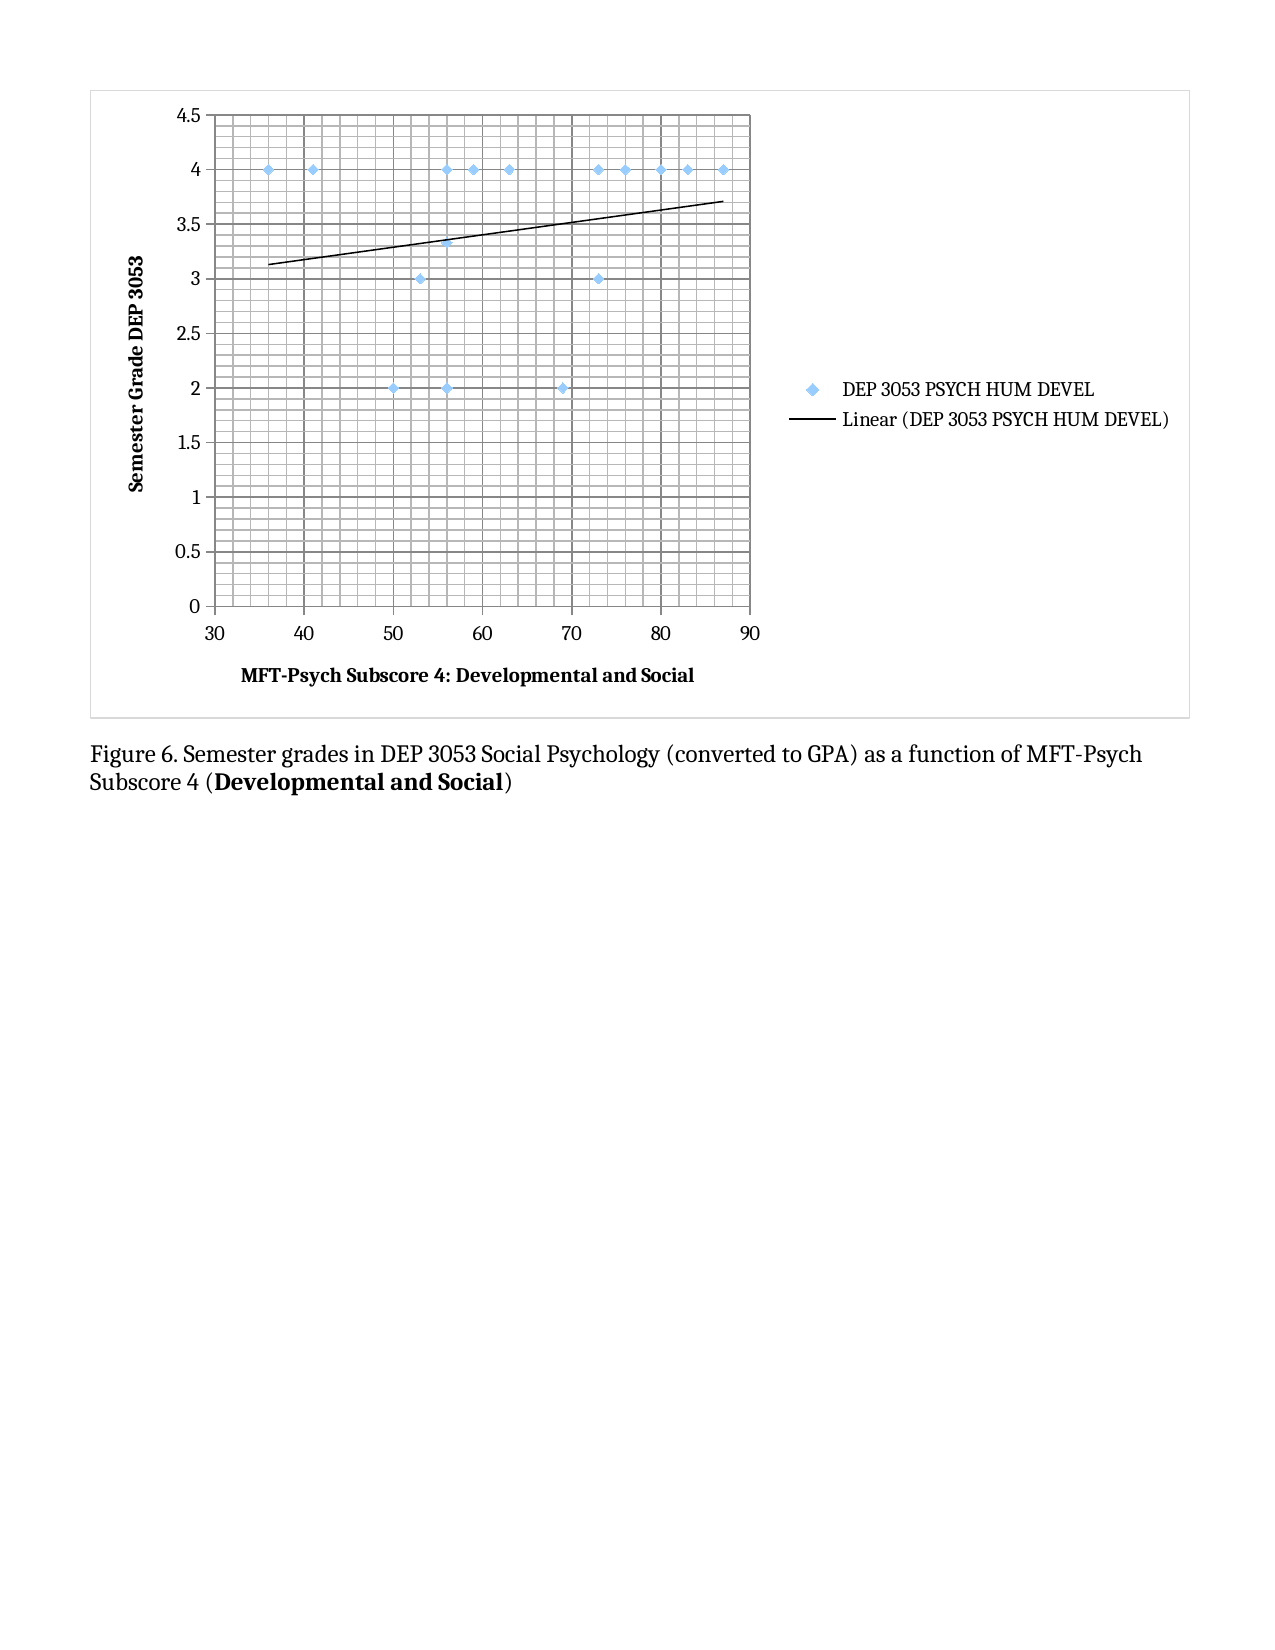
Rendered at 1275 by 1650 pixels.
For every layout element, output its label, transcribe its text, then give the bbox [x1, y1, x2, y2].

text Figure 6. Semester grades in DEP 3053 Social Psychology (converted to GPA) as a function of MFT-Psych Subscore 4 (Developmental and Social) [90, 739, 1185, 797]
